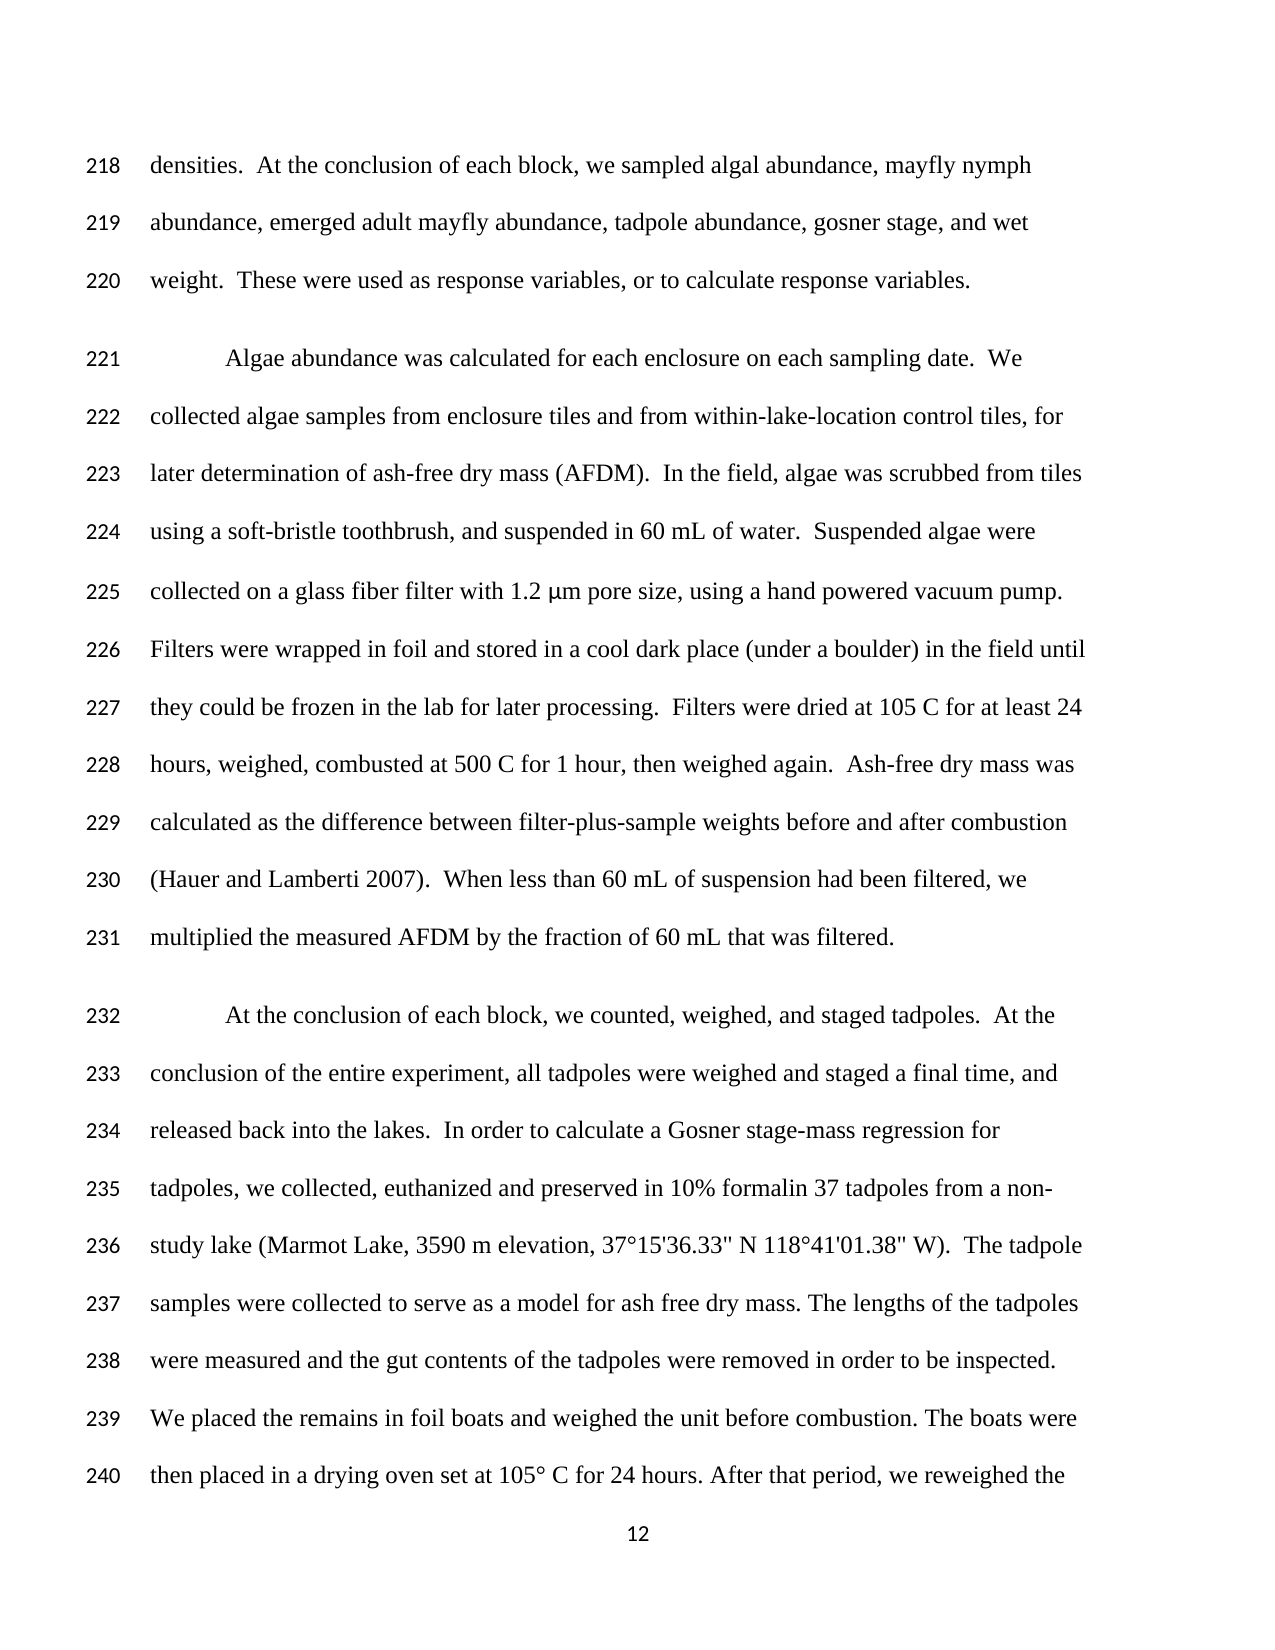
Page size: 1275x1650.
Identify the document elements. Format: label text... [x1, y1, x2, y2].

text Algae abundance was calculated for each enclosure on each sampling date. We collected algae samples from enclosure tiles and from within-lake-location control tiles, for later determination of ash-free dry mass (AFDM). In the field, algae was scrubbed from tiles using a soft-bristle toothbrush, and suspended in 60 mL of water. Suspended algae were collected on a glass fiber filter with 1.2 μm pore size, using a hand powered vacuum pump. Filters were wrapped in foil and stored in a cool dark place (under a boulder) in the field until they could be frozen in the lab for later processing. Filters were dried at 105 C for at least 24 hours, weighed, combusted at 500 C for 1 hour, then weighed again. Ash-free dry mass was calculated as the difference between filter-plus-sample weights before and after combustion (Hauer and Lamberti 2007). When less than 60 mL of suspension had been filtered, we multiplied the measured AFDM by the fraction of 60 mL that was filtered. [150, 343, 1087, 951]
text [150, 150, 1087, 294]
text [150, 1000, 1087, 1489]
